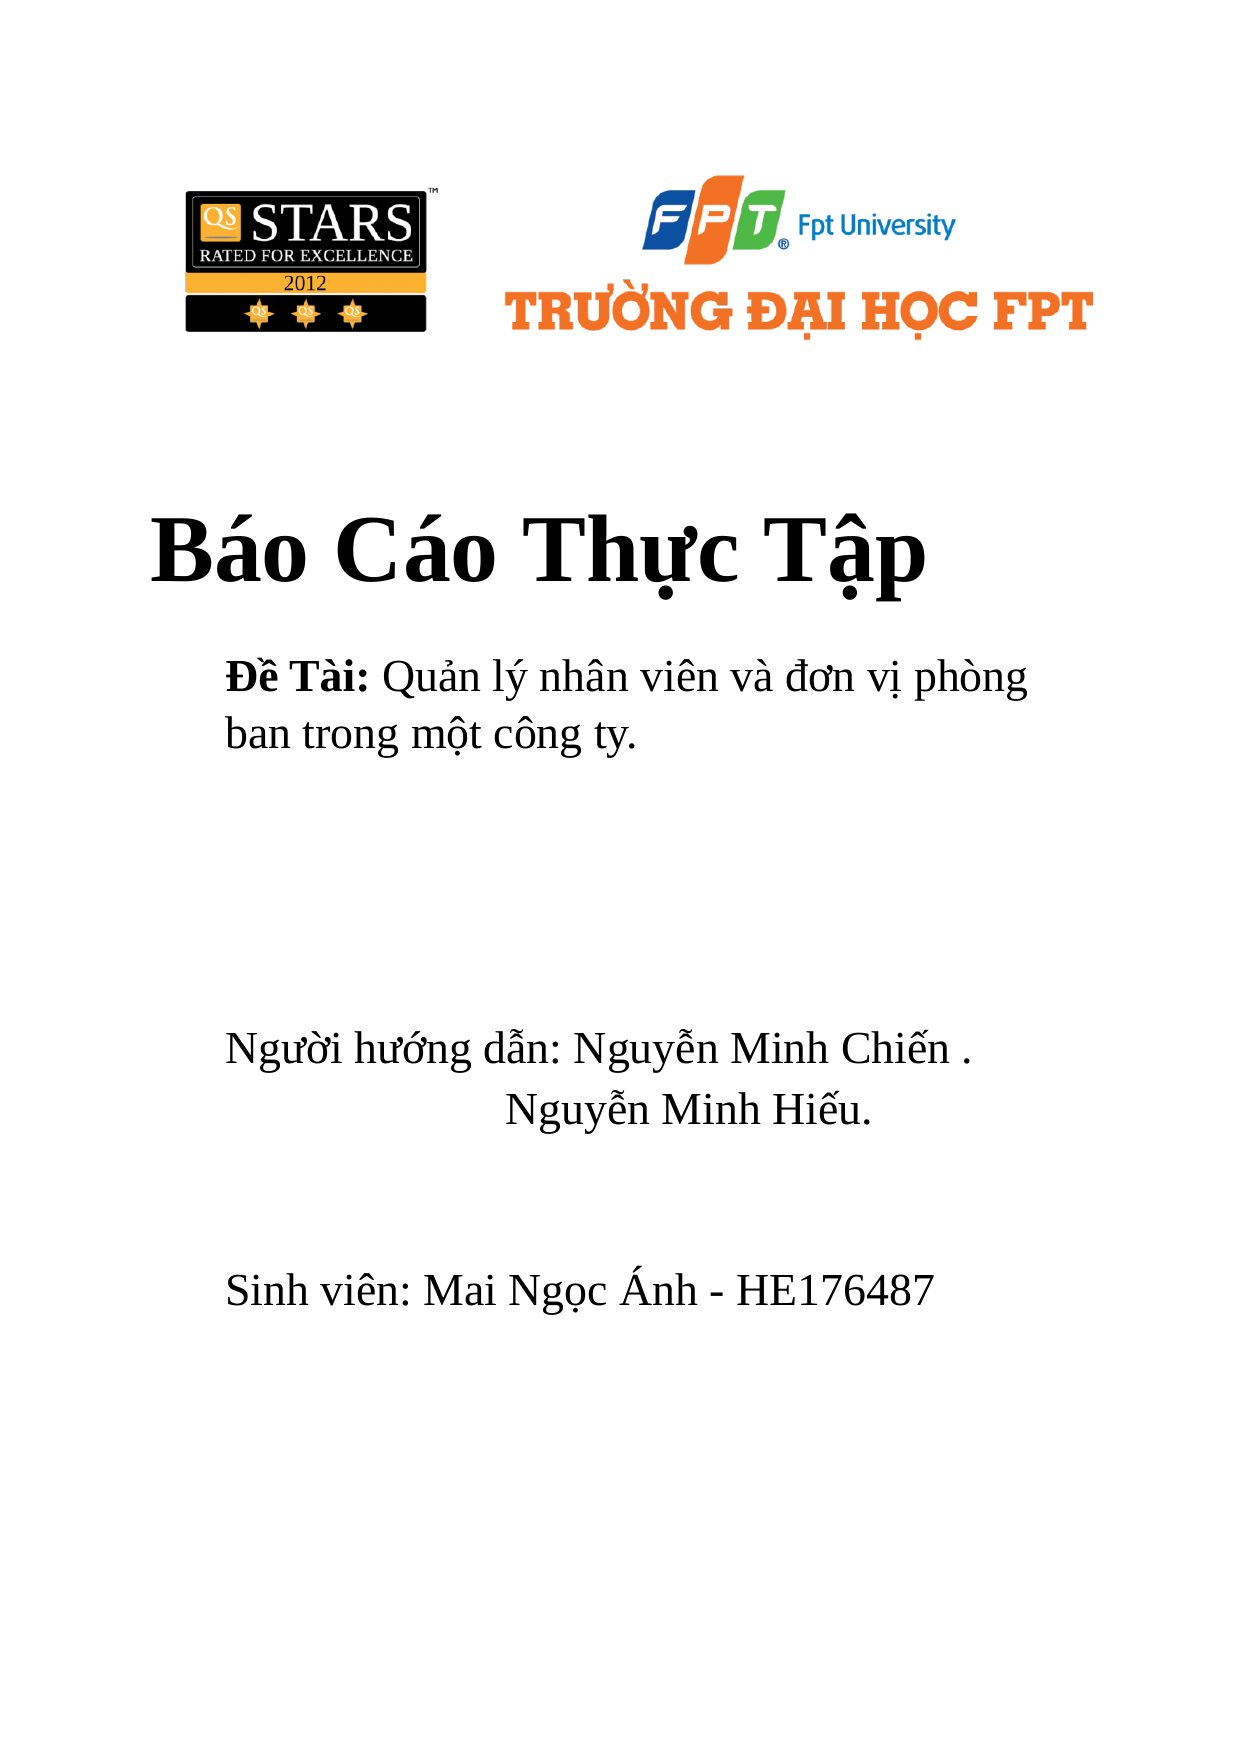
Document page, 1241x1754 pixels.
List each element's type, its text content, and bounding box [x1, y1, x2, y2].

text Nguyễn Minh Hiếu. [150, 1081, 1090, 1134]
text Sinh viên: Mai Ngọc Ánh - HE176487 [150, 1263, 1090, 1316]
list Đề Tài: Quản lý nhân viên và đơn vị phòng ban trong một công ty. [225, 648, 1090, 758]
picture [150, 150, 1125, 367]
text Người hướng dẫn: Nguyễn Minh Chiến . [150, 1021, 1090, 1074]
text Báo Cáo Thực Tập [150, 492, 1090, 602]
